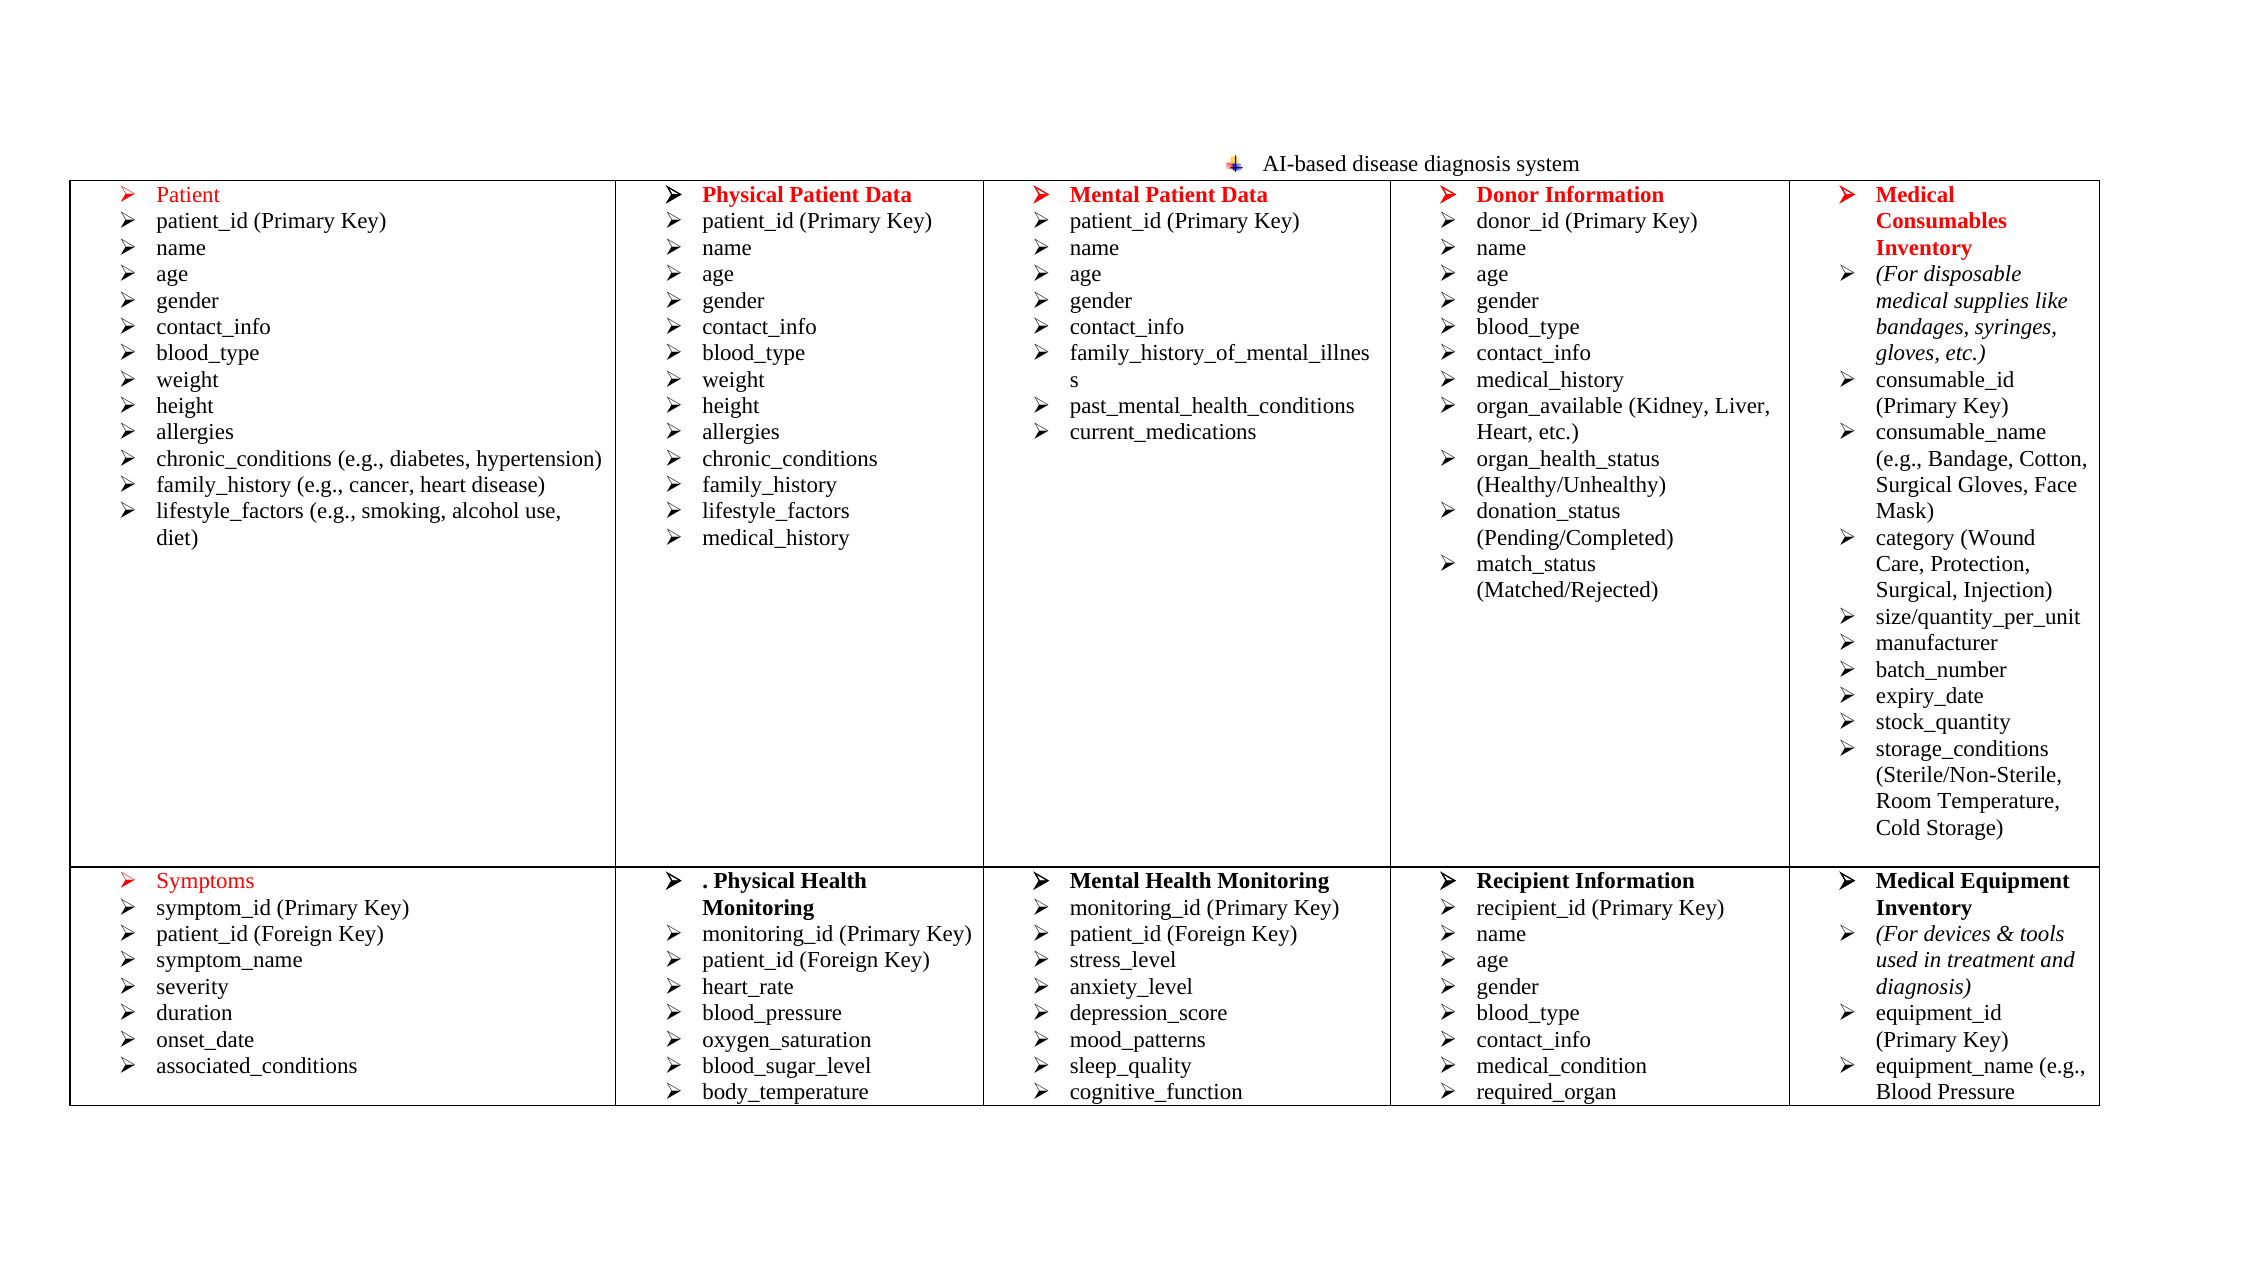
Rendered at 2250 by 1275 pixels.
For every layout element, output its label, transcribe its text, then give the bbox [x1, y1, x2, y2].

table_header Donor Information donor_id (Primary Key) name age gender blood_type contact_info medical_history organ_available (Kidney, Liver, Heart, etc.) organ_health_status (Healthy/Unhealthy) donation_status (Pending/Completed) match_status (Matched/Rejected) [1391, 181, 1789, 866]
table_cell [616, 868, 983, 1105]
table_header Medical Consumables Inventory (For disposable medical supplies like bandages, syringes, gloves, etc.) consumable_id (Primary Key) consumable_name (e.g., Bandage, Cotton, Surgical Gloves, Face Mask) category (Wound Care, Protection, Surgical, Injection) size/quantity_per_unit manufacturer batch_number expiry_date stock_quantity storage_conditions (Sterile/Non-Sterile, Room Temperature, Cold Storage) [1790, 181, 2099, 866]
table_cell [984, 868, 1390, 1105]
list AI-based disease diagnosis system [705, 150, 2100, 176]
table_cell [1790, 868, 2099, 1105]
table_header Mental Patient Data patient_id (Primary Key) name age gender contact_info family_history_of_mental_illness past_mental_health_conditions current_medications [984, 181, 1390, 866]
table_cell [1391, 868, 1789, 1105]
table_header Patient patient_id (Primary Key) name age gender contact_info blood_type weight height allergies chronic_conditions (e.g., diabetes, hypertension) family_history (e.g., cancer, heart disease) lifestyle_factors (e.g., smoking, alcohol use, diet) [71, 181, 615, 866]
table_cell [71, 868, 615, 1105]
picture [1226, 154, 1243, 172]
table_header Physical Patient Data patient_id (Primary Key) name age gender contact_info blood_type weight height allergies chronic_conditions family_history lifestyle_factors medical_history [616, 181, 983, 866]
